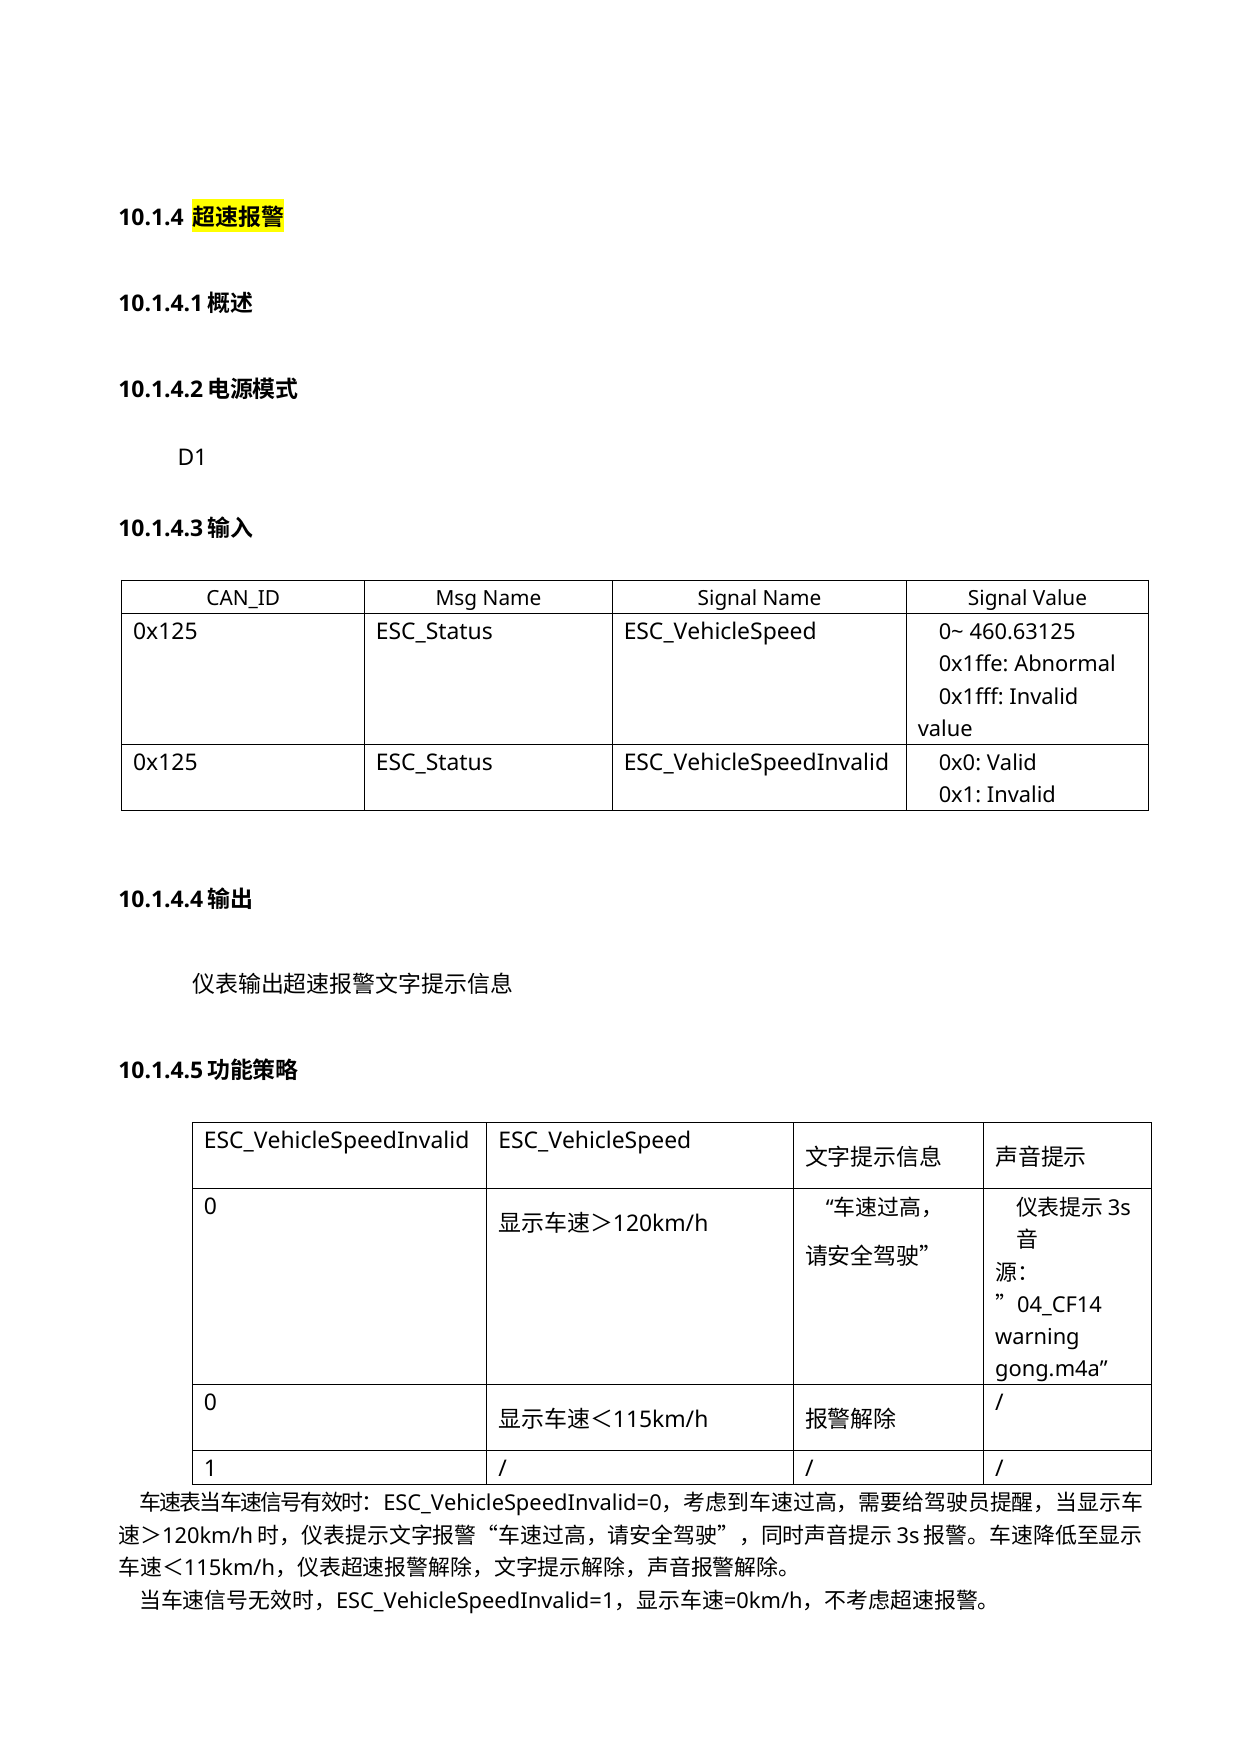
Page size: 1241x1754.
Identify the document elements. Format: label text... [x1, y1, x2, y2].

subtitle 输入 [118, 494, 1152, 559]
subtitle 概述 [118, 269, 1152, 334]
table_header Msg Name [365, 581, 612, 613]
table_cell 显示车速＜115km/h [487, 1385, 793, 1450]
subtitle 电源模式 [118, 355, 1152, 420]
text 当车速信号无效时，ESC_VehicleSpeedInvalid=1，显示车速=0km/h，不考虑超速报警。 [118, 1582, 1152, 1615]
table_cell ESC_VehicleSpeed [613, 614, 906, 744]
table_cell / [487, 1451, 793, 1484]
table_cell 1 [193, 1451, 486, 1484]
table_header Signal Name [613, 581, 906, 613]
table_cell 报警解除 [794, 1385, 983, 1450]
table_cell / [984, 1451, 1151, 1484]
table_cell / [984, 1385, 1151, 1450]
table_header CAN_ID [122, 581, 364, 613]
subtitle 超速报警 [118, 183, 1152, 248]
table_header ESC_VehicleSpeedInvalid [193, 1123, 486, 1188]
subtitle 输出 [118, 865, 1152, 930]
text D1 [177, 441, 1152, 473]
table_cell 仪表提示3s 音源：”04_CF14 warning gong.m4a” [984, 1189, 1151, 1384]
text 车速表当车速信号有效时：ESC_VehicleSpeedInvalid=0，考虑到车速过高，需要给驾驶员提醒，当显示车速＞120km/h时，仪表提示文字报警“车速过高，请安全驾驶”，同时声音提示3s报警。车速降低至显示车速＜115km/h，仪表超速报警解除，文字提示解除，声音报警解除。 [118, 1485, 1152, 1582]
table_cell 0 [193, 1189, 486, 1384]
table_cell “车速过高， 请安全驾驶” [794, 1189, 983, 1384]
table_header 声音提示 [984, 1123, 1151, 1188]
table_cell / [794, 1451, 983, 1484]
table_cell 0x125 [122, 614, 364, 744]
table_cell 0 [193, 1385, 486, 1450]
table_cell 0x125 [122, 745, 364, 810]
table_cell ESC_Status [365, 745, 612, 810]
table_cell 0x0: Valid 0x1: Invalid [907, 745, 1148, 810]
table_cell ESC_VehicleSpeedInvalid [613, 745, 906, 810]
table_header Signal Value [907, 581, 1148, 613]
text 仪表输出超速报警文字提示信息 [192, 951, 1152, 1016]
subtitle 功能策略 [118, 1036, 1152, 1101]
table_cell 0~ 460.63125 0x1ffe: Abnormal 0x1fff: Invalid value [907, 614, 1148, 744]
table_cell ESC_Status [365, 614, 612, 744]
table_cell 显示车速＞120km/h [487, 1189, 793, 1384]
table_header ESC_VehicleSpeed [487, 1123, 793, 1188]
table_header 文字提示信息 [794, 1123, 983, 1188]
